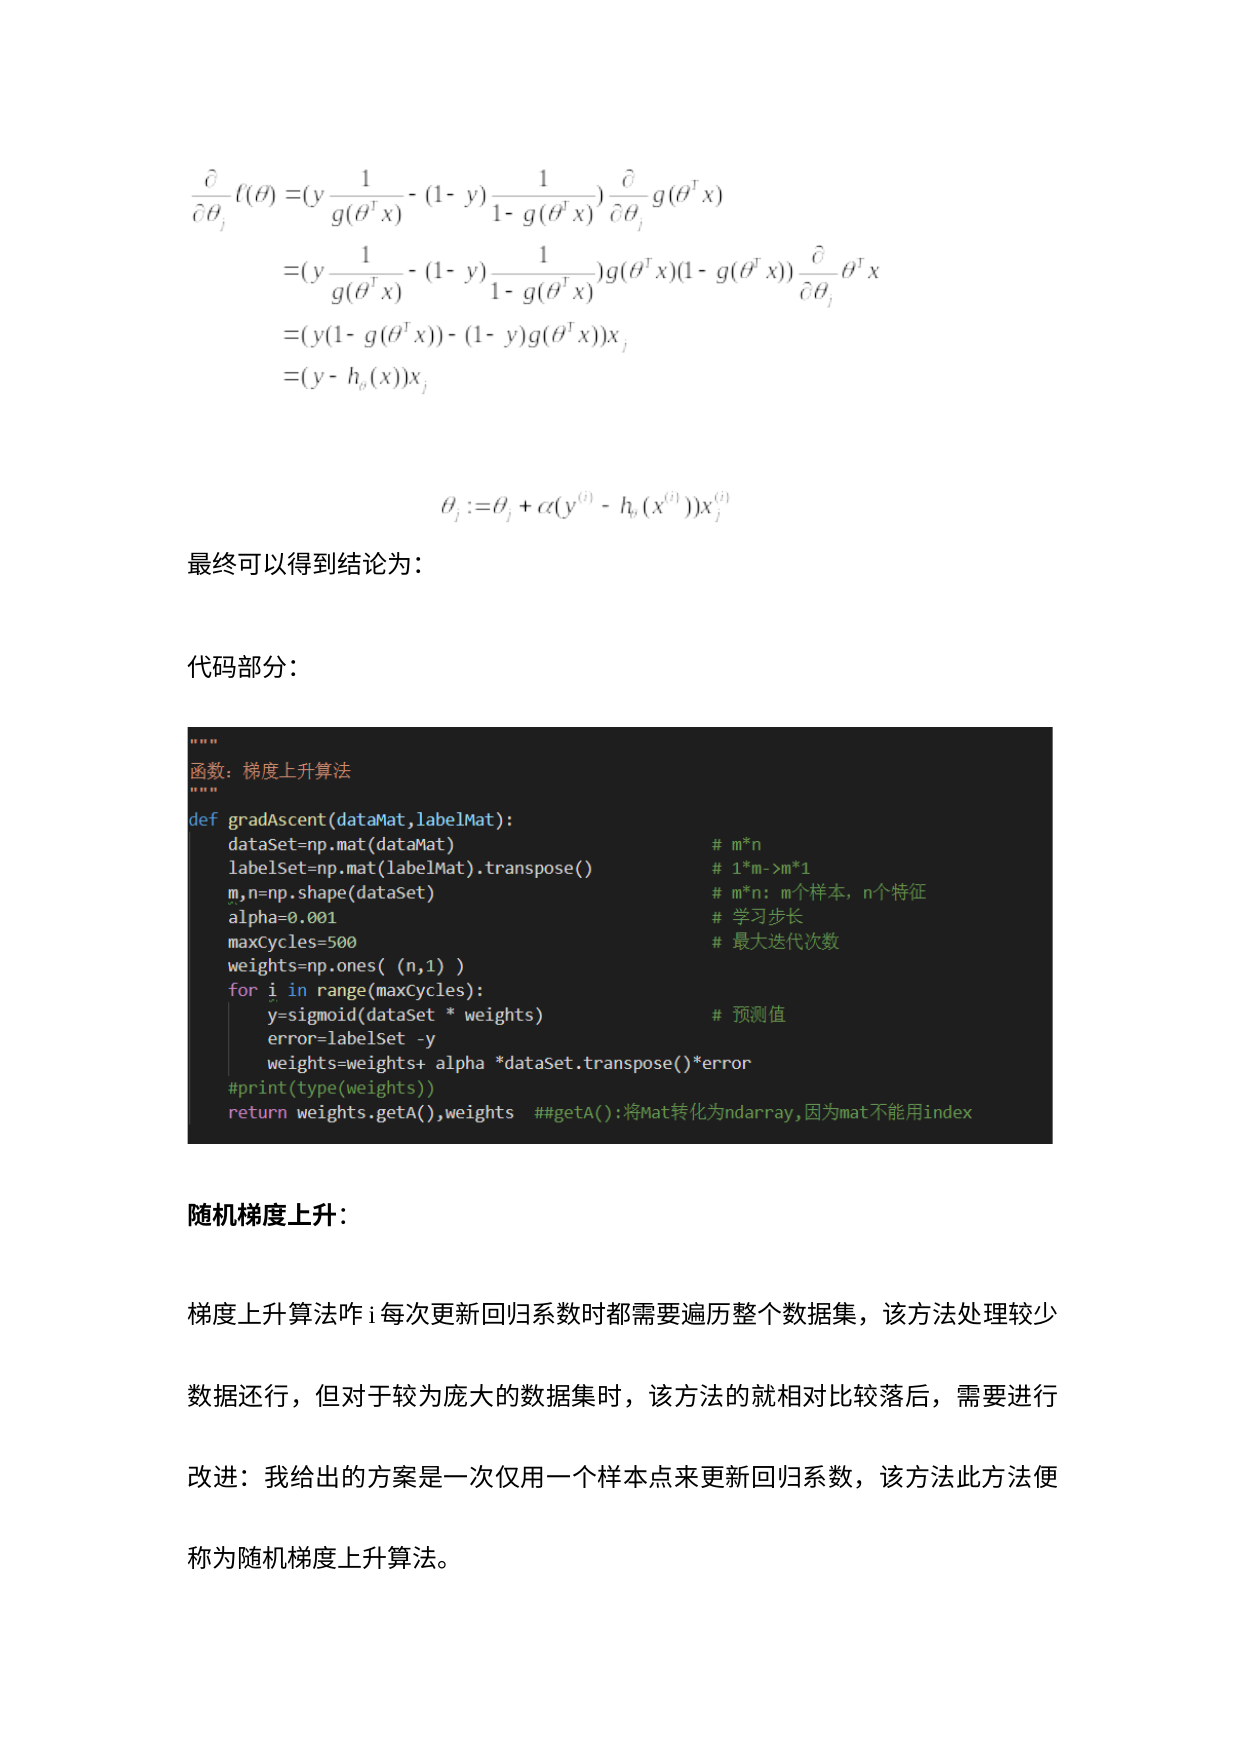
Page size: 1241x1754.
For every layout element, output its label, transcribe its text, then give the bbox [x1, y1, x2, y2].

list 梯度上升算法咋i每次更新回归系数时都需要遍历整个数据集，该方法处理较少数据还行，但对于较为庞大的数据集时，该方法的就相对比较落后，需要进行改进：我给出的方案是一次仅用一个样本点来更新回归系数，该方法此方法便称为随机梯度上升算法。 [187, 1280, 1059, 1589]
picture [187, 727, 1053, 1144]
list 随机梯度上升： [187, 1181, 1059, 1246]
list 最终可以得到结论为： [187, 486, 1059, 584]
list 代码部分： [187, 623, 1059, 688]
